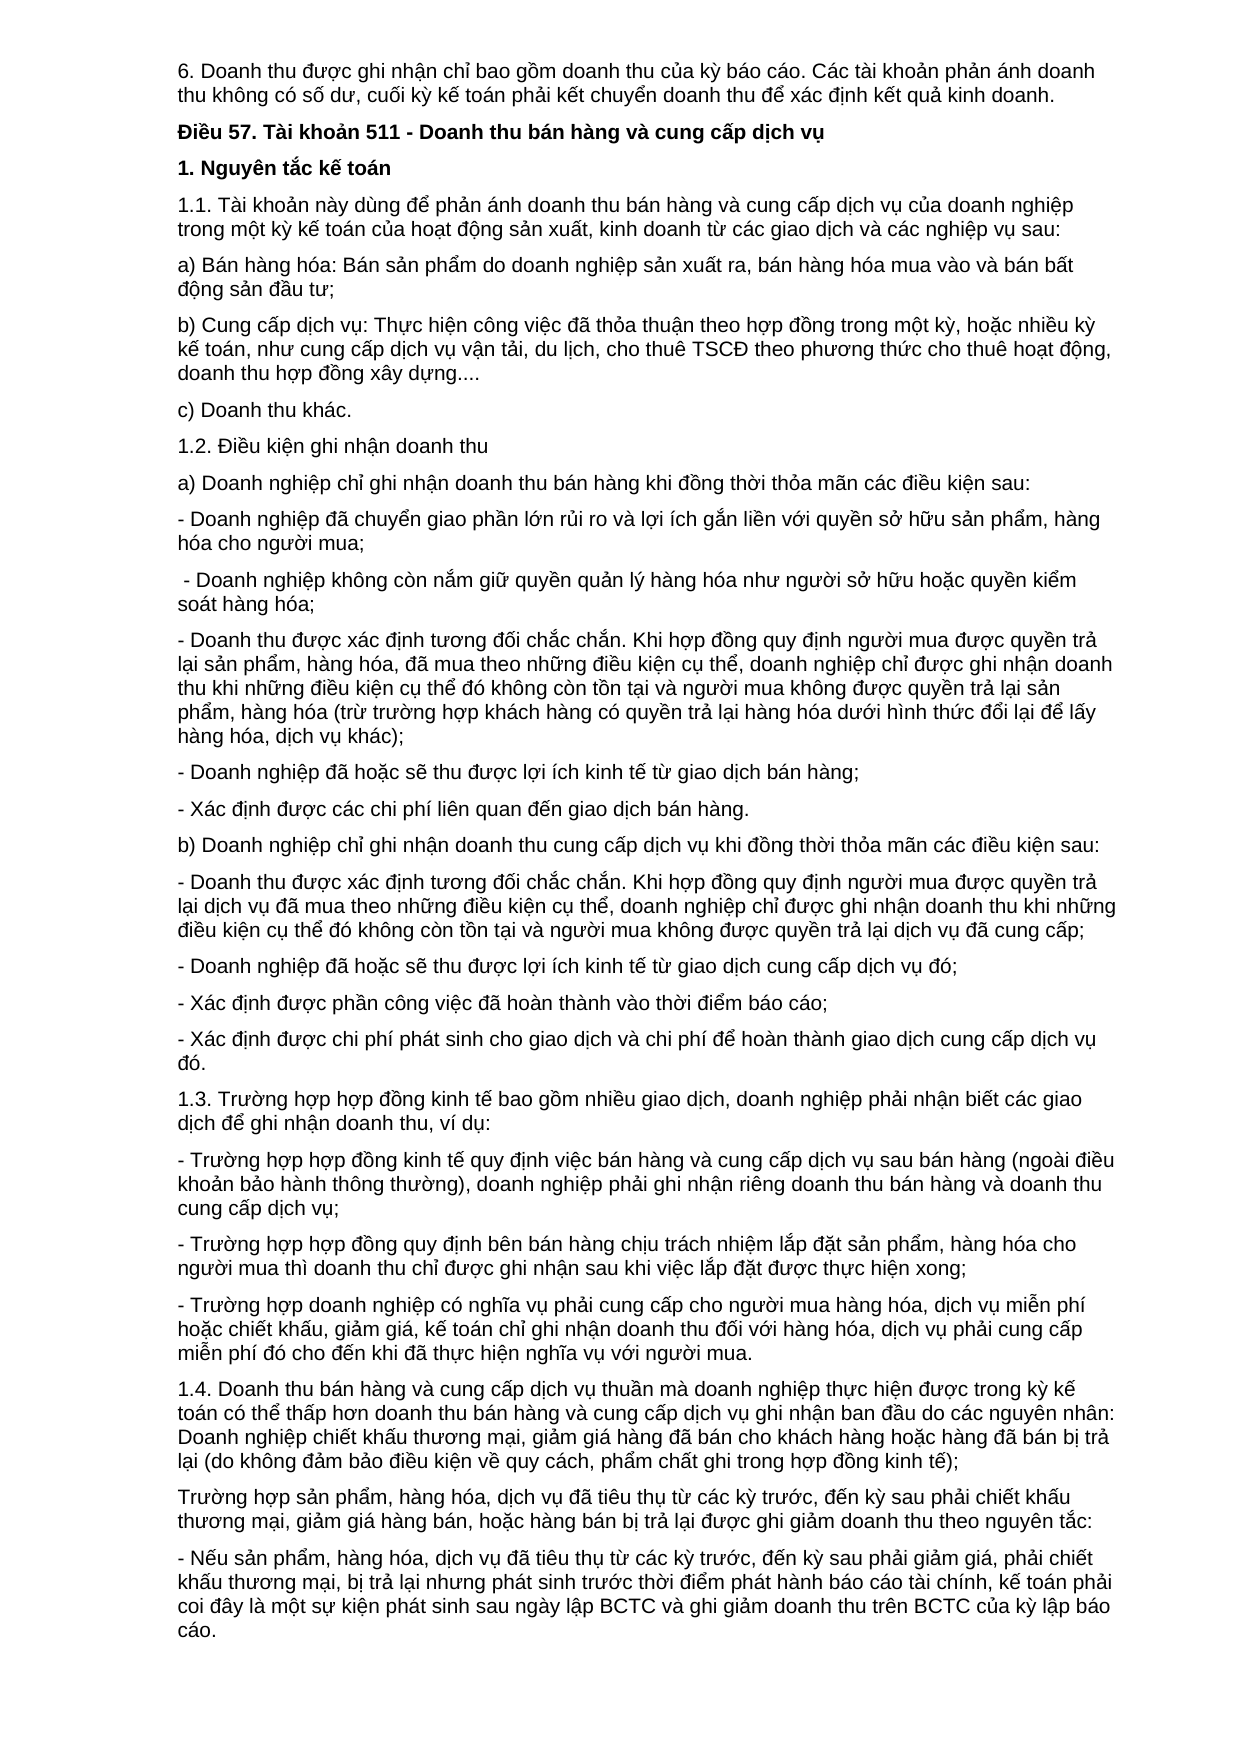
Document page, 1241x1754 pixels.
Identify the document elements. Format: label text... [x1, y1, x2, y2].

text - Xác định được chi phí phát sinh cho giao dịch và chi phí để hoàn thành giao dịch cung cấp dịch vụ đó. [177, 1027, 1122, 1075]
text b) Cung cấp dịch vụ: Thực hiện công việc đã thỏa thuận theo hợp đồng trong một kỳ, hoặc nhiều kỳ kế toán, như cung cấp dịch vụ vận tải, du lịch, cho thuê TSCĐ theo phương thức cho thuê hoạt động, doanh thu hợp đồng xây dựng.... [177, 313, 1122, 385]
text - Doanh nghiệp đã hoặc sẽ thu được lợi ích kinh tế từ giao dịch cung cấp dịch vụ đó; [177, 954, 1122, 978]
text 1.4. Doanh thu bán hàng và cung cấp dịch vụ thuần mà doanh nghiệp thực hiện được trong kỳ kế toán có thể thấp hơn doanh thu bán hàng và cung cấp dịch vụ ghi nhận ban đầu do các nguyên nhân: Doanh nghiệp chiết khấu thương mại, giảm giá hàng đã bán cho khách hàng hoặc hàng đã bán bị trả lại (do không đảm bảo điều kiện về quy cách, phẩm chất ghi trong hợp đồng kinh tế); [177, 1377, 1122, 1473]
text - Doanh thu được xác định tương đối chắc chắn. Khi hợp đồng quy định người mua được quyền trả lại dịch vụ đã mua theo những điều kiện cụ thể, doanh nghiệp chỉ được ghi nhận doanh thu khi những điều kiện cụ thể đó không còn tồn tại và người mua không được quyền trả lại dịch vụ đã cung cấp; [177, 869, 1122, 941]
text - Doanh nghiệp đã hoặc sẽ thu được lợi ích kinh tế từ giao dịch bán hàng; [177, 760, 1122, 784]
text - Doanh nghiệp không còn nắm giữ quyền quản lý hàng hóa như người sở hữu hoặc quyền kiểm soát hàng hóa; [177, 567, 1122, 615]
text c) Doanh thu khác. [177, 398, 1122, 422]
text 1.2. Điều kiện ghi nhận doanh thu [177, 434, 1122, 458]
text - Xác định được các chi phí liên quan đến giao dịch bán hàng. [177, 797, 1122, 821]
text - Trường hợp hợp đồng quy định bên bán hàng chịu trách nhiệm lắp đặt sản phẩm, hàng hóa cho người mua thì doanh thu chỉ được ghi nhận sau khi việc lắp đặt được thực hiện xong; [177, 1232, 1122, 1280]
text - Xác định được phần công việc đã hoàn thành vào thời điểm báo cáo; [177, 990, 1122, 1014]
text a) Doanh nghiệp chỉ ghi nhận doanh thu bán hàng khi đồng thời thỏa mãn các điều kiện sau: [177, 471, 1122, 494]
text - Doanh thu được xác định tương đối chắc chắn. Khi hợp đồng quy định người mua được quyền trả lại sản phẩm, hàng hóa, đã mua theo những điều kiện cụ thể, doanh nghiệp chỉ được ghi nhận doanh thu khi những điều kiện cụ thể đó không còn tồn tại và người mua không được quyền trả lại sản phẩm, hàng hóa (trừ trường hợp khách hàng có quyền trả lại hàng hóa dưới hình thức đổi lại để lấy hàng hóa, dịch vụ khác); [177, 628, 1122, 748]
text - Nếu sản phẩm, hàng hóa, dịch vụ đã tiêu thụ từ các kỳ trước, đến kỳ sau phải giảm giá, phải chiết khấu thương mại, bị trả lại nhưng phát sinh trước thời điểm phát hành báo cáo tài chính, kế toán phải coi đây là một sự kiện phát sinh sau ngày lập BCTC và ghi giảm doanh thu trên BCTC của kỳ lập báo cáo. [177, 1546, 1122, 1641]
text 1. Nguyên tắc kế toán [177, 156, 1122, 180]
text Điều 57. Tài khoản 511 - Doanh thu bán hàng và cung cấp dịch vụ [177, 119, 1122, 143]
text - Doanh nghiệp đã chuyển giao phần lớn rủi ro và lợi ích gắn liền với quyền sở hữu sản phẩm, hàng hóa cho người mua; [177, 507, 1122, 555]
text 6. Doanh thu được ghi nhận chỉ bao gồm doanh thu của kỳ báo cáo. Các tài khoản phản ánh doanh thu không có số dư, cuối kỳ kế toán phải kết chuyển doanh thu để xác định kết quả kinh doanh. [177, 59, 1122, 107]
text a) Bán hàng hóa: Bán sản phẩm do doanh nghiệp sản xuất ra, bán hàng hóa mua vào và bán bất động sản đầu tư; [177, 253, 1122, 301]
text - Trường hợp hợp đồng kinh tế quy định việc bán hàng và cung cấp dịch vụ sau bán hàng (ngoài điều khoản bảo hành thông thường), doanh nghiệp phải ghi nhận riêng doanh thu bán hàng và doanh thu cung cấp dịch vụ; [177, 1148, 1122, 1219]
text 1.1. Tài khoản này dùng để phản ánh doanh thu bán hàng và cung cấp dịch vụ của doanh nghiệp trong một kỳ kế toán của hoạt động sản xuất, kinh doanh từ các giao dịch và các nghiệp vụ sau: [177, 192, 1122, 240]
text b) Doanh nghiệp chỉ ghi nhận doanh thu cung cấp dịch vụ khi đồng thời thỏa mãn các điều kiện sau: [177, 833, 1122, 857]
text Trường hợp sản phẩm, hàng hóa, dịch vụ đã tiêu thụ từ các kỳ trước, đến kỳ sau phải chiết khấu thương mại, giảm giá hàng bán, hoặc hàng bán bị trả lại được ghi giảm doanh thu theo nguyên tắc: [177, 1485, 1122, 1533]
text - Trường hợp doanh nghiệp có nghĩa vụ phải cung cấp cho người mua hàng hóa, dịch vụ miễn phí hoặc chiết khấu, giảm giá, kế toán chỉ ghi nhận doanh thu đối với hàng hóa, dịch vụ phải cung cấp miễn phí đó cho đến khi đã thực hiện nghĩa vụ với người mua. [177, 1292, 1122, 1364]
text 1.3. Trường hợp hợp đồng kinh tế bao gồm nhiều giao dịch, doanh nghiệp phải nhận biết các giao dịch để ghi nhận doanh thu, ví dụ: [177, 1087, 1122, 1135]
